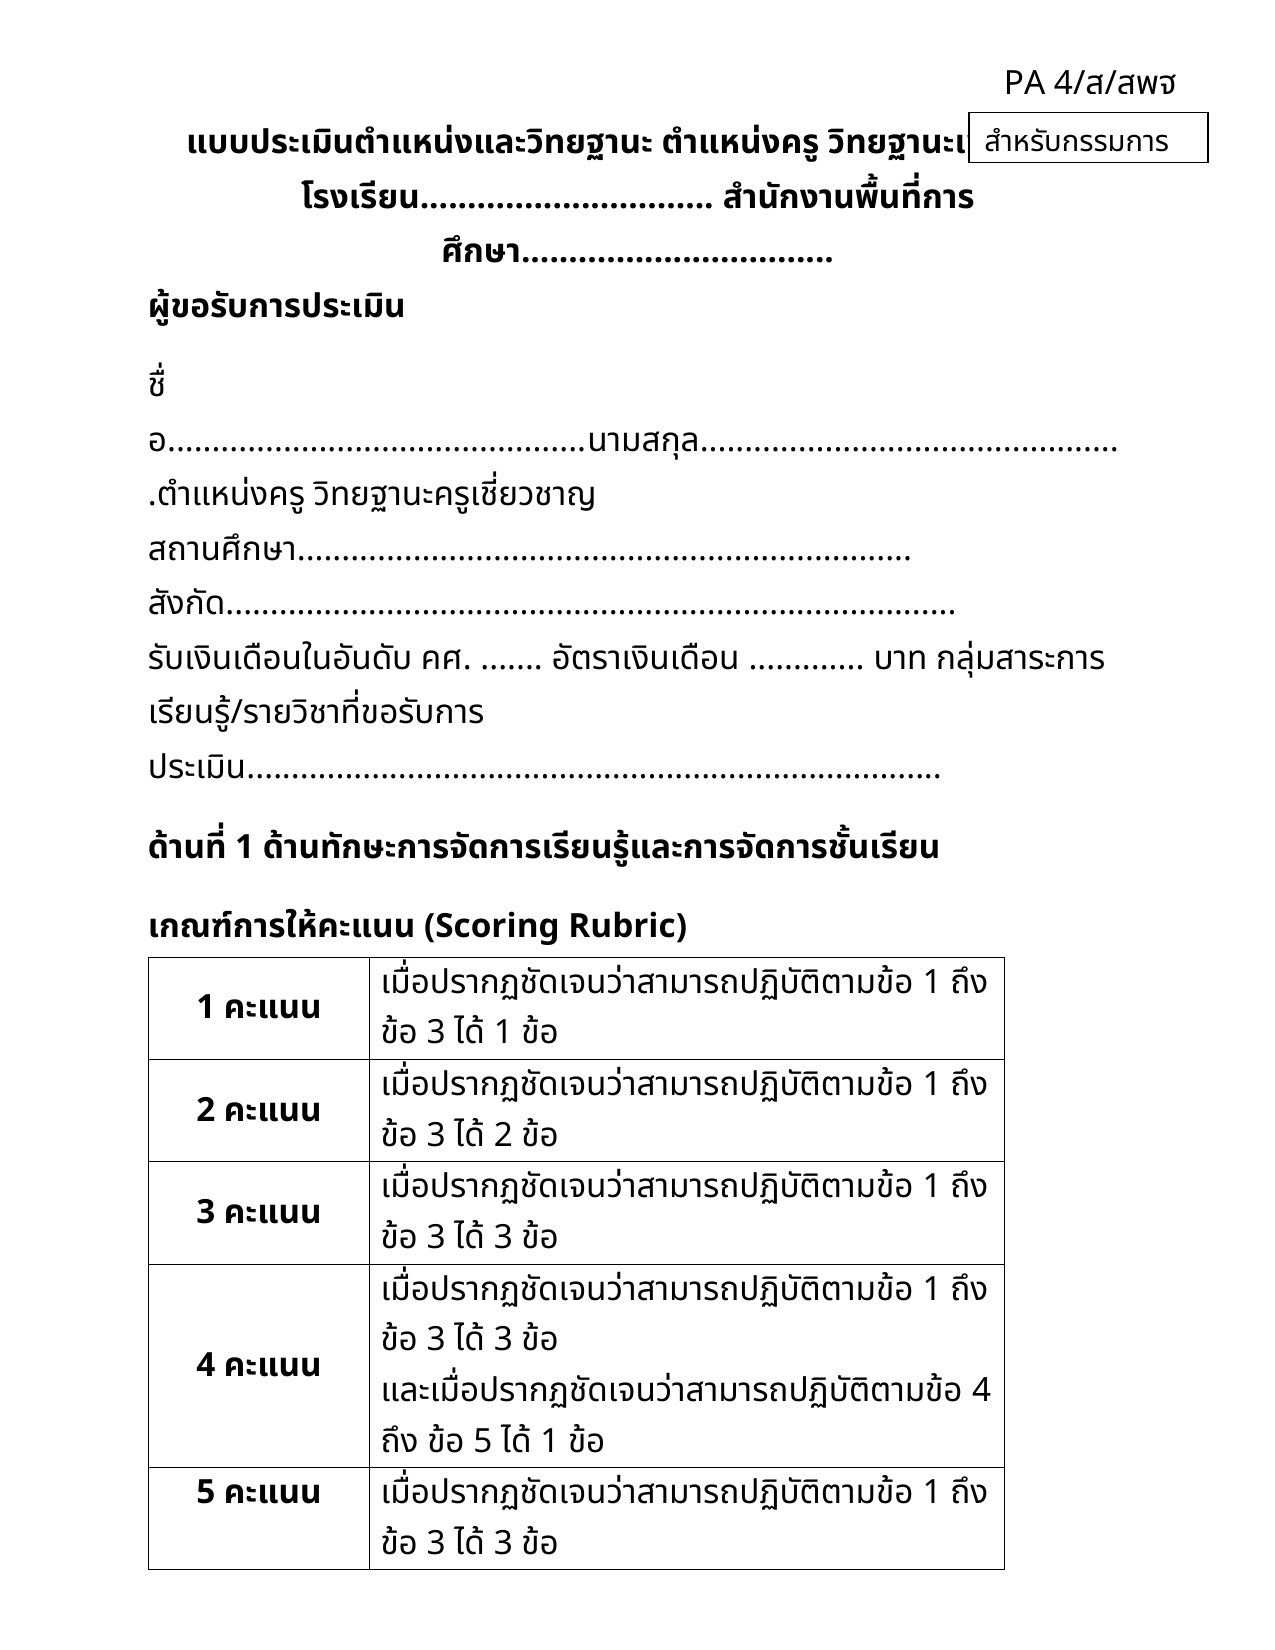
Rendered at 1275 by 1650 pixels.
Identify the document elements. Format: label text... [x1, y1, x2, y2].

text เกณฑ์การให้คะแนน (Scoring Rubric) [148, 902, 1127, 953]
text แบบประเมินตำแหน่งและวิทยฐานะ ตำแหน่งครู วิทยฐานะเชี่ยวชาญ [148, 118, 1127, 168]
table_header เมื่อปรากฏชัดเจนว่าสามารถปฏิบัติตามข้อ 1 ถึง ข้อ 3 ได้ 1 ข้อ [370, 958, 1004, 1059]
table_cell 4 คะแนน [149, 1265, 369, 1467]
text ด้านที่ 1 ด้านทักษะการจัดการเรียนรู้และการจัดการชั้นเรียน [148, 822, 1127, 873]
table_cell เมื่อปรากฏชัดเจนว่าสามารถปฏิบัติตามข้อ 1 ถึง ข้อ 3 ได้ 2 ข้อ [370, 1060, 1004, 1161]
text รับเงินเดือนในอันดับ คศ. ....... อัตราเงินเดือน ............. บาท กลุ่มสาระการเรียนรู้/รายวิชาที่ขอรับการประเมิน.............................................................................. [148, 634, 1127, 793]
table_cell 5 คะแนน [149, 1468, 369, 1569]
table_header 1 คะแนน [149, 958, 369, 1059]
text สถานศึกษา..................................................................... สังกัด.................................................................................. [148, 524, 1127, 630]
table_cell 3 คะแนน [149, 1162, 369, 1263]
text ชื่อ...............................................นามสกุล................................................ตำแหน่งครู วิทยฐานะครูเชี่ยวชาญ [148, 361, 1127, 521]
table_cell เมื่อปรากฏชัดเจนว่าสามารถปฏิบัติตามข้อ 1 ถึง ข้อ 3 ได้ 3 ข้อ และเมื่อปรากฏชัดเจนว่าสามารถปฏิบัติตามข้อ 4 ถึง ข้อ 5 ได้ 1 ข้อ [370, 1265, 1004, 1467]
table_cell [370, 1468, 1004, 1569]
text โรงเรียน............................... สำนักงานพื้นที่การศึกษา................................. [148, 172, 1127, 278]
table_cell เมื่อปรากฏชัดเจนว่าสามารถปฏิบัติตามข้อ 1 ถึง ข้อ 3 ได้ 3 ข้อ [370, 1162, 1004, 1263]
text ผู้ขอรับการประเมิน [148, 282, 1127, 332]
table_cell 2 คะแนน [149, 1060, 369, 1161]
